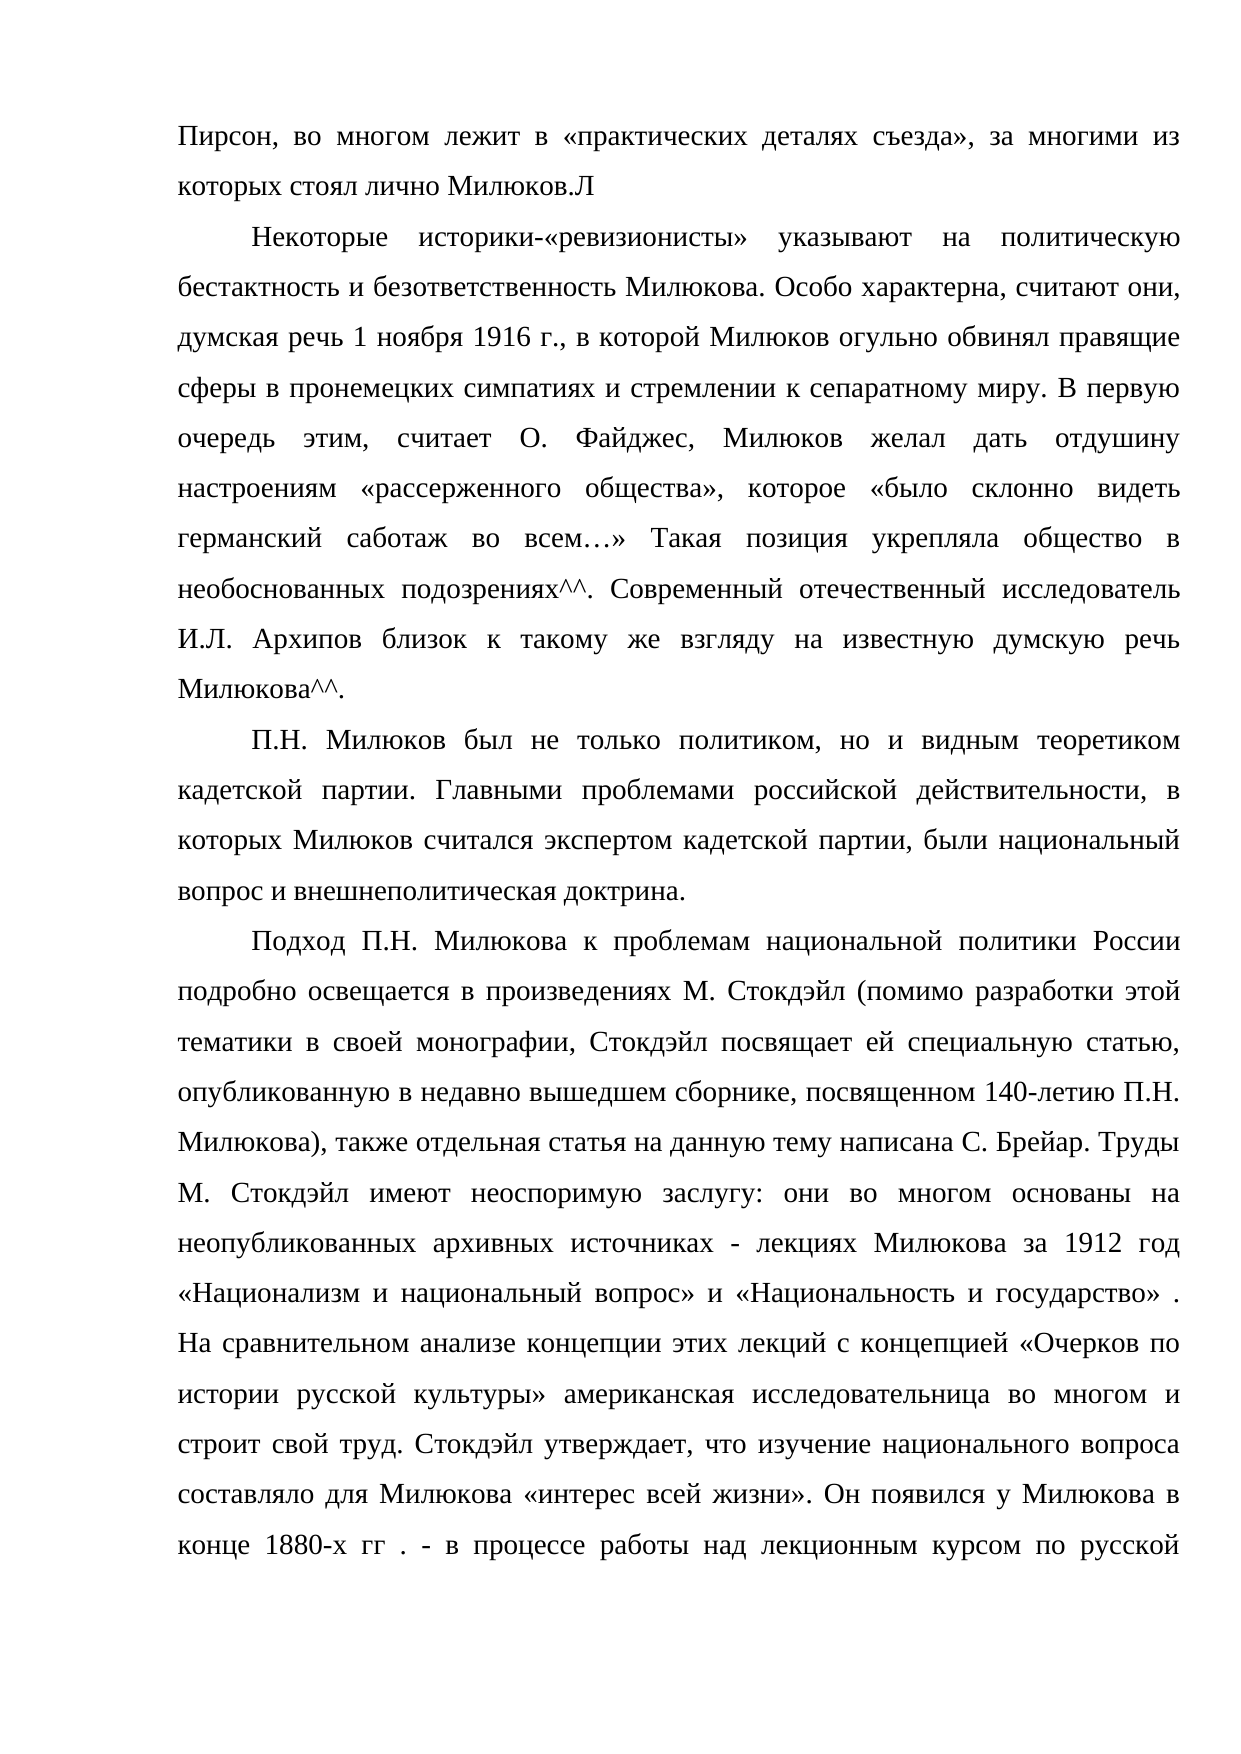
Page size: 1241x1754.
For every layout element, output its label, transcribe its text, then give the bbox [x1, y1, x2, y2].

text Некоторые историки-«ревизионисты» указывают на политическую бестактность и безответственность Милюкова. Особо характерна, считают они, думская речь 1 ноября 1916 г., в которой Милюков огульно обвинял правящие сферы в пронемецких симпатиях и стремлении к сепаратному миру. В первую очередь этим, считает О. Файджес, Милюков желал дать отдушину настроениям «рассерженного общества», которое «было склонно видеть германский саботаж во всем…» Такая позиция укрепляла общество в необоснованных подозрениях^^. Современный отечественный исследователь И.Л. Архипов близок к такому же взгляду на известную думскую речь Милюкова^^. [177, 219, 1181, 705]
text П.Н. Милюков был не только политиком, но и видным теоретиком кадетской партии. Главными проблемами российской действительности, в которых Милюков считался экспертом кадетской партии, были национальный вопрос и внешнеполитическая доктрина. [177, 722, 1181, 906]
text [177, 923, 1181, 1560]
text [177, 118, 1181, 202]
